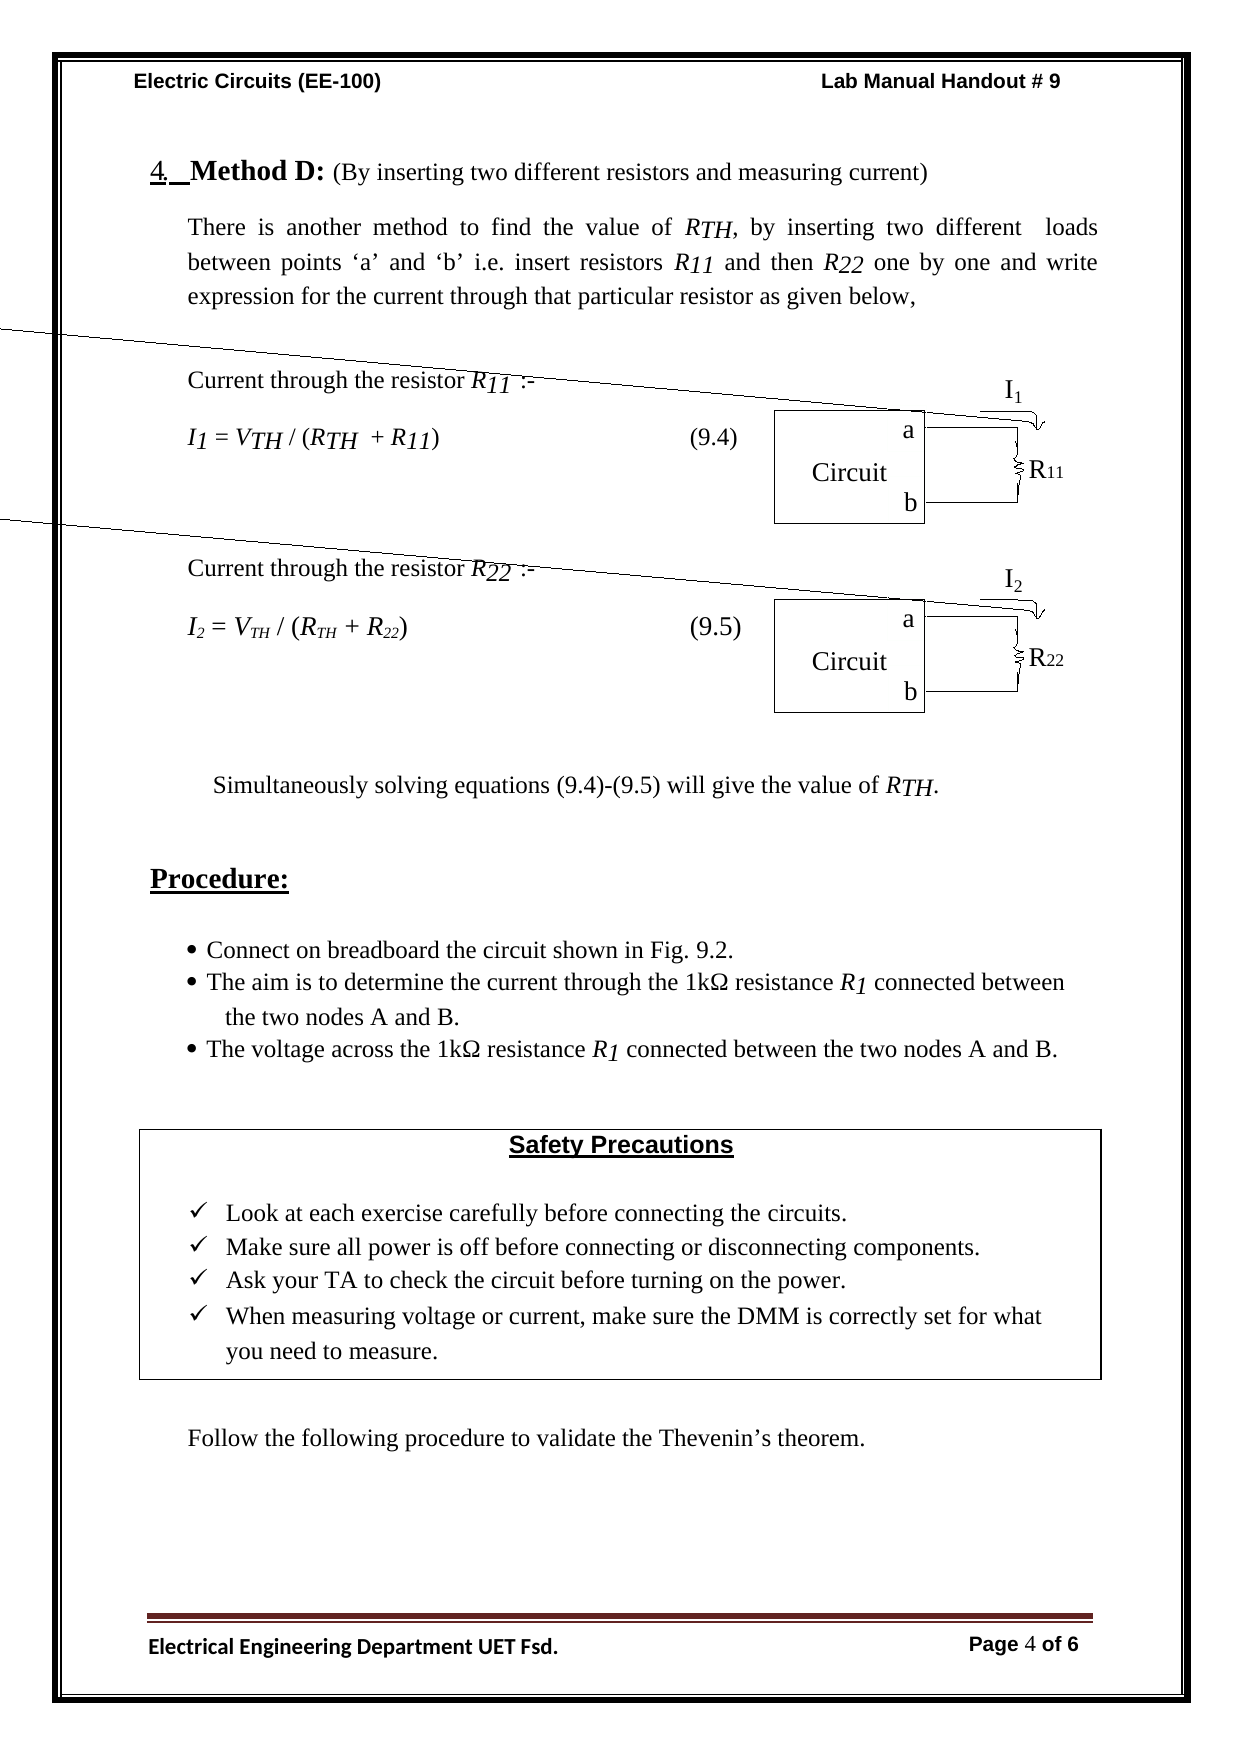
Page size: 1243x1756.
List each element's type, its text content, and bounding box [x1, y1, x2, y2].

list The voltage across the 1kΩ resistance R1 connected between the two nodes A and B. [187, 1034, 1136, 1067]
text I1 = VTH / (RTH + R11) (9.4) [187, 422, 1136, 455]
text Current through the resistor R11 :- I1 [187, 363, 1136, 407]
text There is another method to find the value of RTH, by inserting two different loads between points ‘a’ and ‘b’ i.e. insert resistors R11 and then R22 one by one and write expression for the current through that particular resistor as given below, [187, 212, 1098, 310]
text I2 = VTH / (RTH + R22) (9.5) [187, 610, 1136, 641]
list Method D: (By inserting two different resistors and measuring current) [150, 153, 1136, 186]
subtitle Procedure: [150, 862, 1136, 895]
list Connect on breadboard the circuit shown in Fig. 9.2. [187, 935, 1136, 964]
text Electric Circuits (EE-100) Lab Manual Handout # 9 [133, 69, 1136, 93]
text Follow the following procedure to validate the Thevenin’s theorem. [187, 1423, 1136, 1452]
list The aim is to determine the current through the 1kΩ resistance R1 connected between the two nodes A and B. [187, 967, 1079, 1031]
text Current through the resistor R22 :- I2 [187, 551, 1136, 596]
text Simultaneously solving equations (9.4)-(9.5) will give the value of RTH. [213, 770, 1136, 802]
